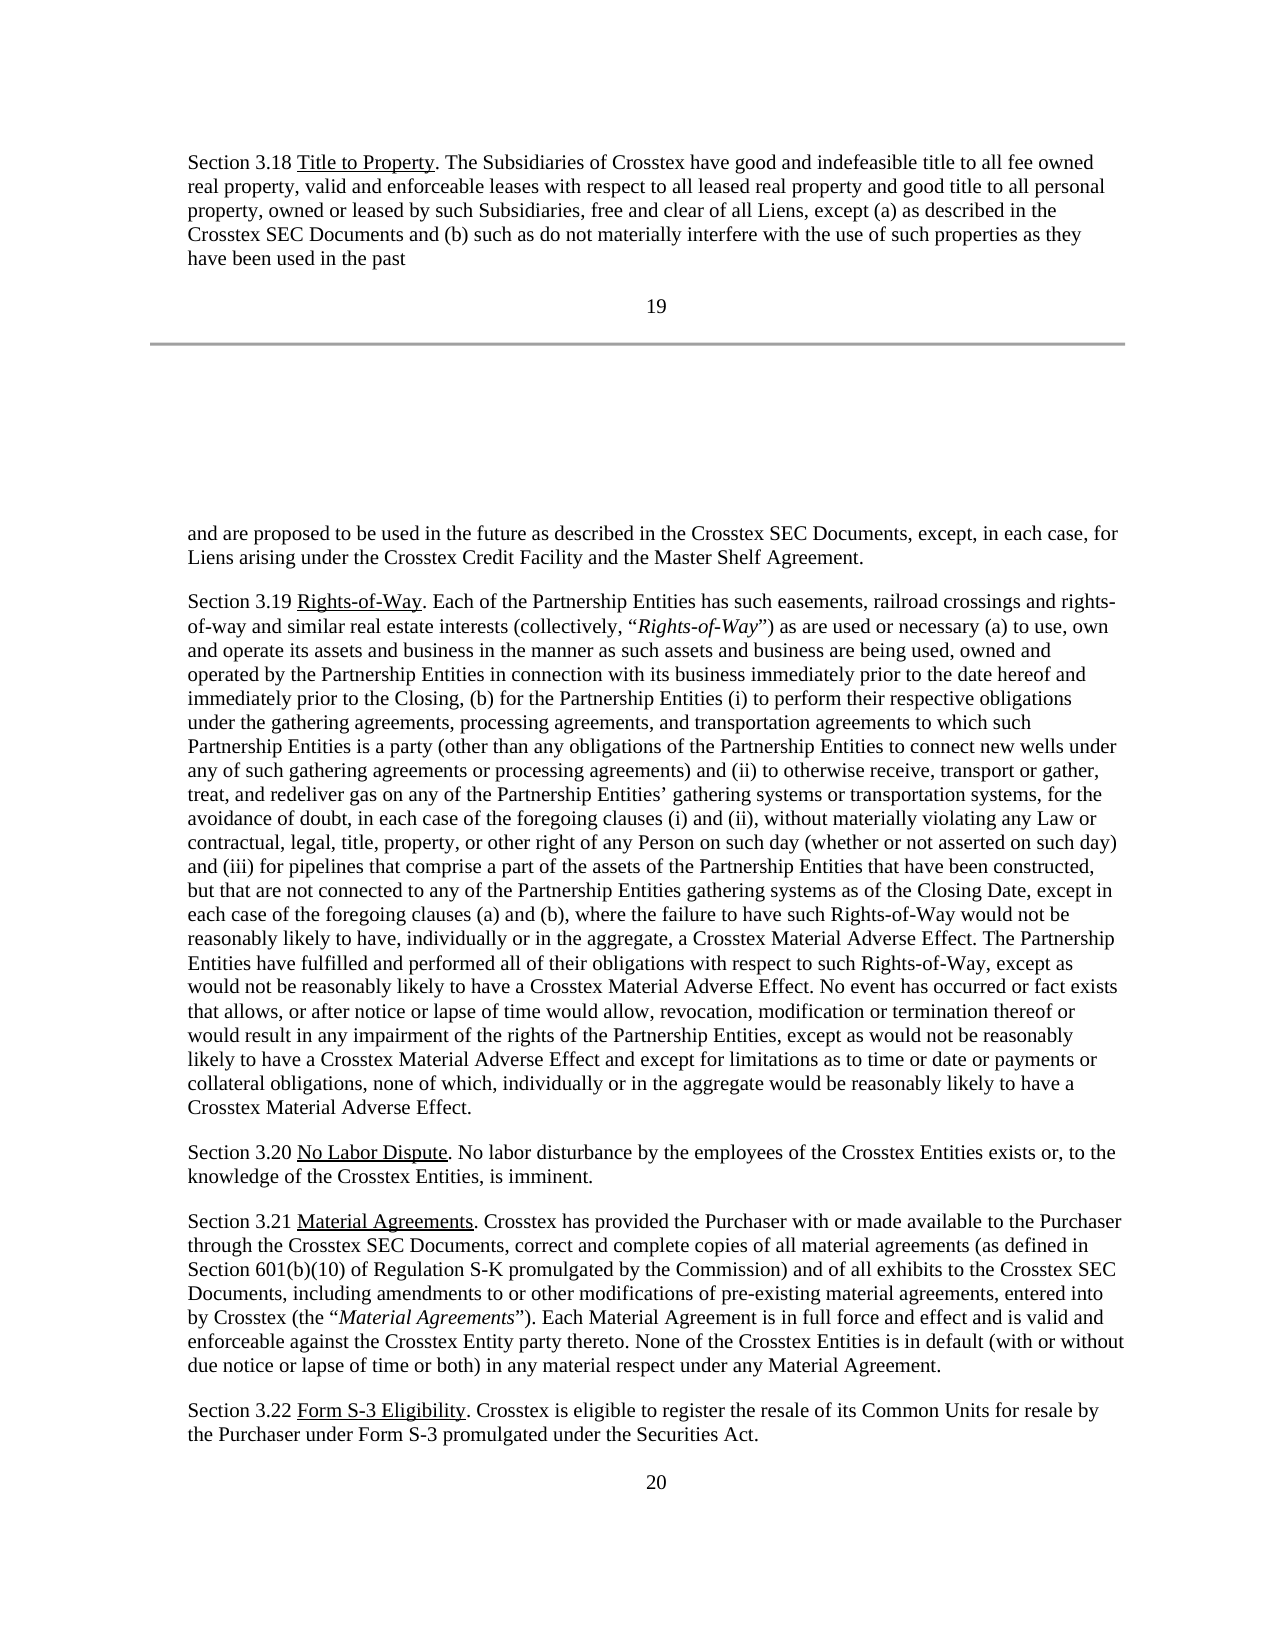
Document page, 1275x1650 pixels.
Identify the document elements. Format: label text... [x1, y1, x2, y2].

text Section 3.21 Material Agreements. Crosstex has provided the Purchaser with or made available to the Purchaser through the Crosstex SEC Documents, correct and complete copies of all material agreements (as defined in Section 601(b)(10) of Regulation S-K promulgated by the Commission) and of all exhibits to the Crosstex SEC Documents, including amendments to or other modifications of pre-existing material agreements, entered into by Crosstex (the “Material Agreements”). Each Material Agreement is in full force and effect and is valid and enforceable against the Crosstex Entity party thereto. None of the Crosstex Entities is in default (with or without due notice or lapse of time or both) in any material respect under any Material Agreement. [187, 1209, 1125, 1377]
text 20 [187, 1470, 1125, 1494]
text Section 3.19 Rights-of-Way. Each of the Partnership Entities has such easements, railroad crossings and rights-of-way and similar real estate interests (collectively, “Rights-of-Way”) as are used or necessary (a) to use, own and operate its assets and business in the manner as such assets and business are being used, owned and operated by the Partnership Entities in connection with its business immediately prior to the date hereof and immediately prior to the Closing, (b) for the Partnership Entities (i) to perform their respective obligations under the gathering agreements, processing agreements, and transportation agreements to which such Partnership Entities is a party (other than any obligations of the Partnership Entities to connect new wells under any of such gathering agreements or processing agreements) and (ii) to otherwise receive, transport or gather, treat, and redeliver gas on any of the Partnership Entities’ gathering systems or transportation systems, for the avoidance of doubt, in each case of the foregoing clauses (i) and (ii), without materially violating any Law or contractual, legal, title, property, or other right of any Person on such day (whether or not asserted on such day) and (iii) for pipelines that comprise a part of the assets of the Partnership Entities that have been constructed, but that are not connected to any of the Partnership Entities gathering systems as of the Closing Date, except in each case of the foregoing clauses (a) and (b), where the failure to have such Rights-of-Way would not be reasonably likely to have, individually or in the aggregate, a Crosstex Material Adverse Effect. The Partnership Entities have fulfilled and performed all of their obligations with respect to such Rights-of-Way, except as would not be reasonably likely to have a Crosstex Material Adverse Effect. No event has occurred or fact exists that allows, or after notice or lapse of time would allow, revocation, modification or termination thereof or would result in any impairment of the rights of the Partnership Entities, except as would not be reasonably likely to have a Crosstex Material Adverse Effect and except for limitations as to time or date or payments or collateral obligations, none of which, individually or in the aggregate would be reasonably likely to have a Crosstex Material Adverse Effect. [187, 589, 1125, 1119]
text Section 3.22 Form S-3 Eligibility. Crosstex is eligible to register the resale of its Common Units for resale by the Purchaser under Form S-3 promulgated under the Securities Act. [187, 1398, 1125, 1446]
text 19 [187, 294, 1125, 318]
text Section 3.18 Title to Property. The Subsidiaries of Crosstex have good and indefeasible title to all fee owned real property, valid and enforceable leases with respect to all leased real property and good title to all personal property, owned or leased by such Subsidiaries, free and clear of all Liens, except (a) as described in the Crosstex SEC Documents and (b) such as do not materially interfere with the use of such properties as they have been used in the past [187, 150, 1125, 270]
text Section 3.20 No Labor Dispute. No labor disturbance by the employees of the Crosstex Entities exists or, to the knowledge of the Crosstex Entities, is imminent. [187, 1140, 1125, 1188]
text and are proposed to be used in the future as described in the Crosstex SEC Documents, except, in each case, for Liens arising under the Crosstex Credit Facility and the Master Shelf Agreement. [187, 521, 1125, 569]
